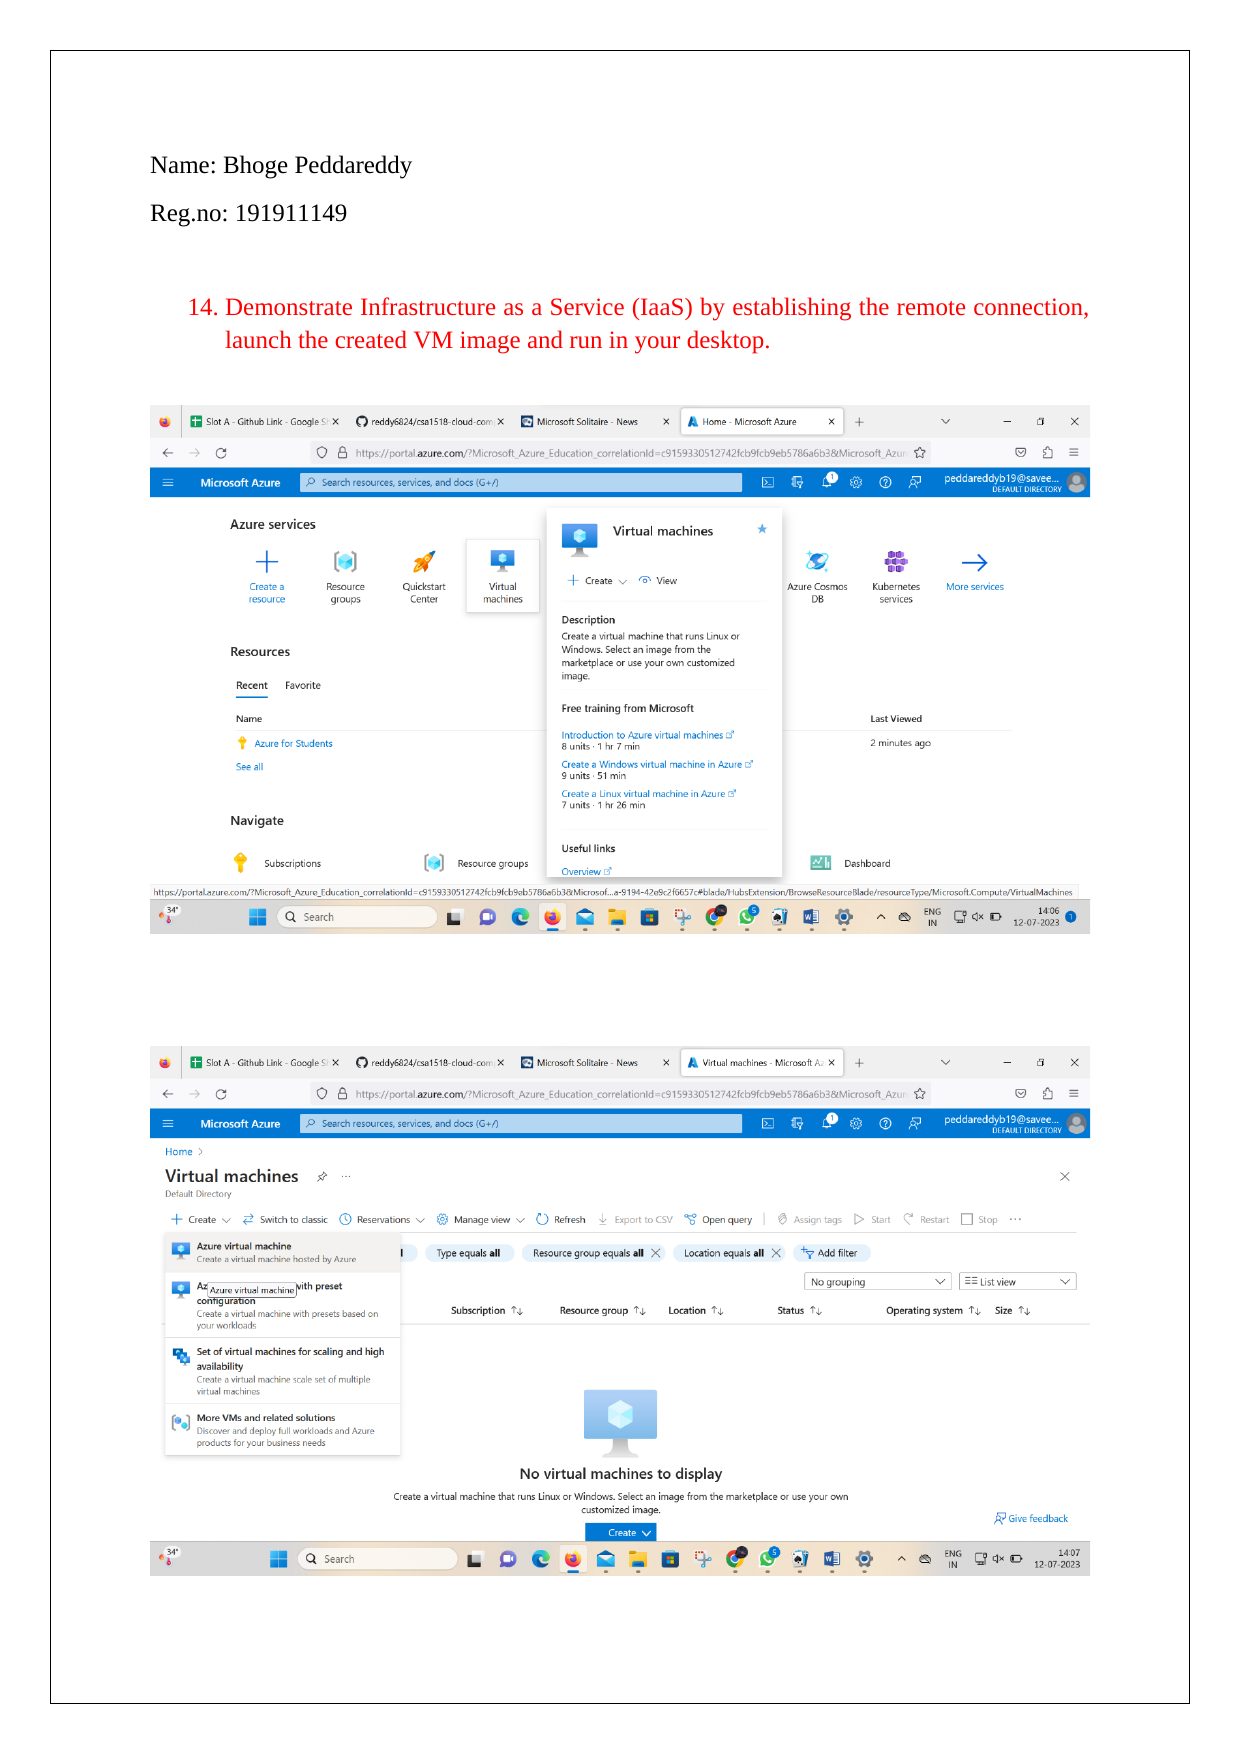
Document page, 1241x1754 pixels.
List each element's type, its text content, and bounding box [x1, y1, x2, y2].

list Demonstrate Infrastructure as a Service (IaaS) by establishing the remote connection, launch the created VM image and run in your desktop. [187, 292, 1090, 354]
text Name: Bhoge Peddareddy [150, 150, 1090, 179]
picture [150, 1046, 1091, 1576]
picture [150, 405, 1091, 934]
text Reg.no: 191911149 [150, 198, 1090, 226]
